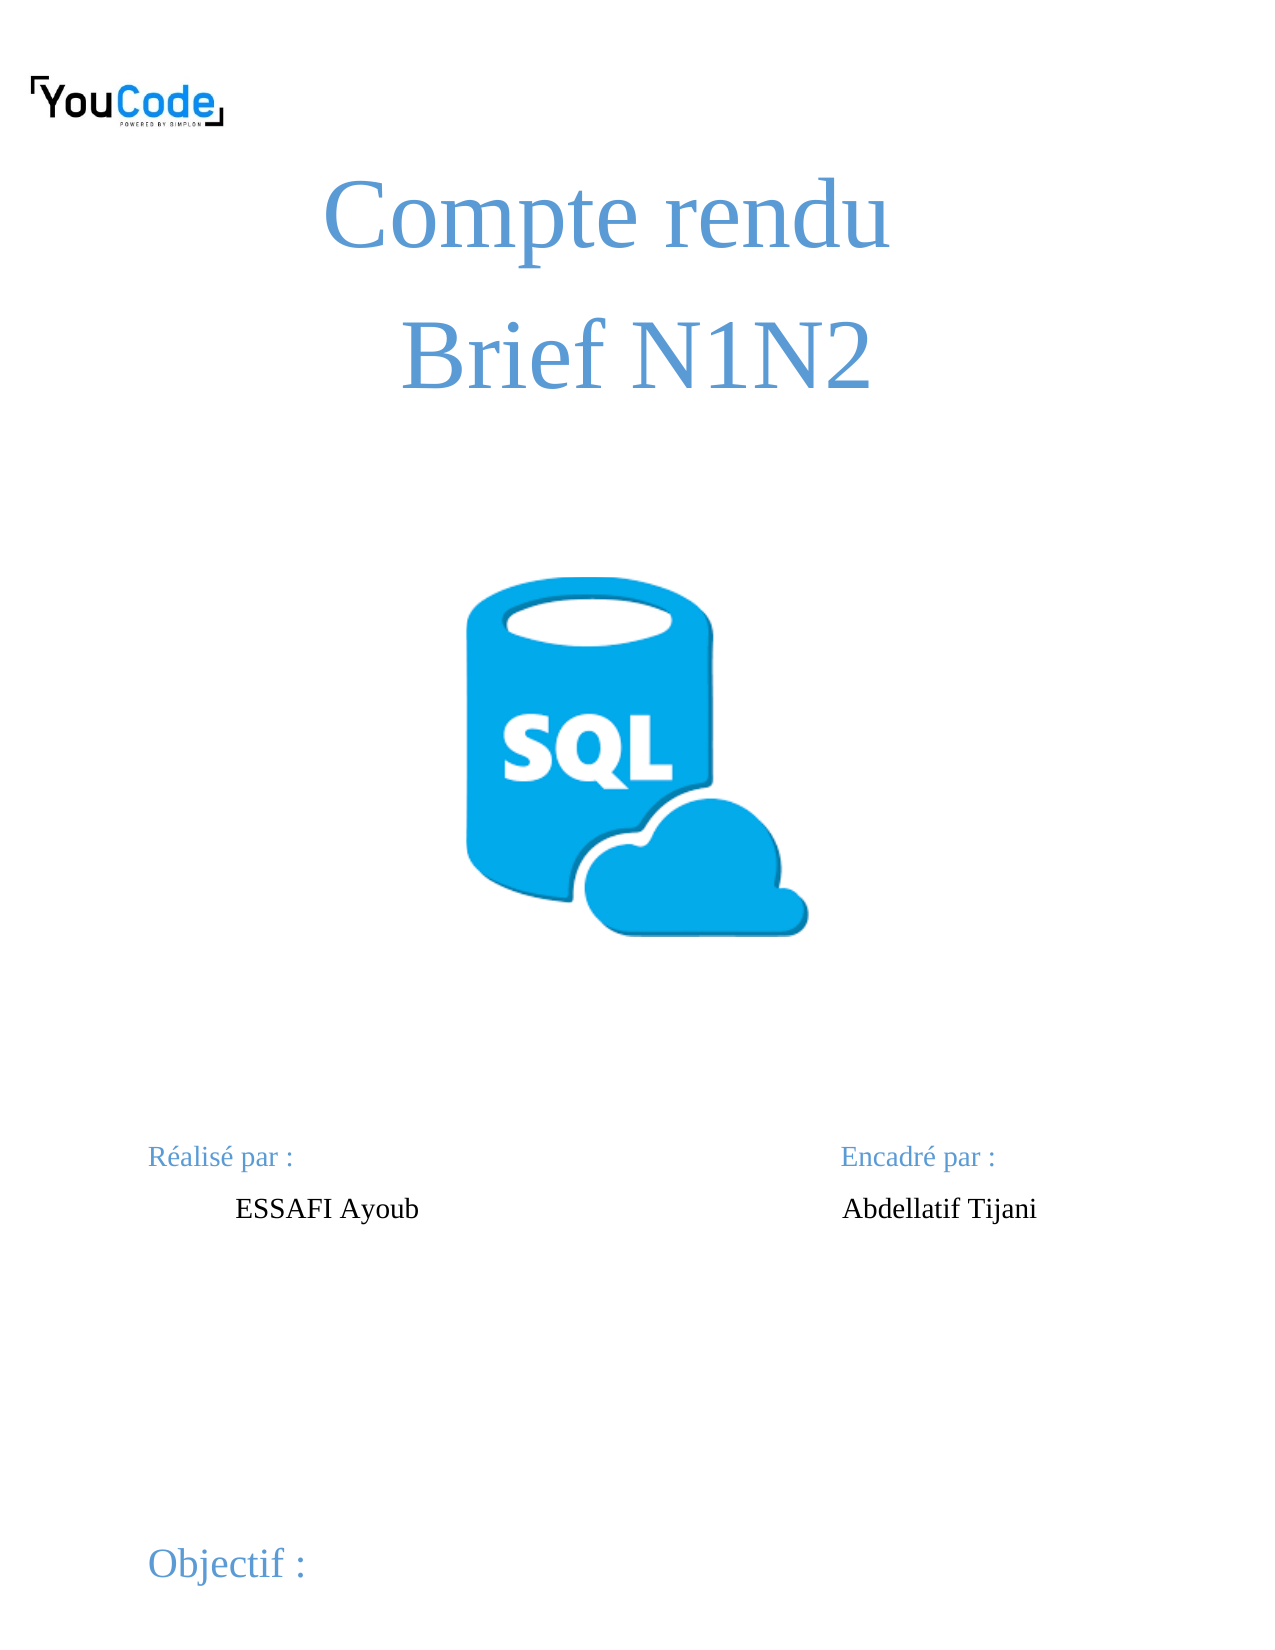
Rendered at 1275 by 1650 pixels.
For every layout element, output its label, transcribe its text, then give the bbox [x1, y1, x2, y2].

text Brief N1N2 [148, 295, 1127, 410]
picture [631, 715, 672, 781]
picture [507, 598, 672, 646]
picture [466, 577, 809, 937]
picture [466, 577, 560, 836]
text Compte rendu [148, 154, 1127, 269]
picture [504, 714, 552, 781]
text ESSAFI Ayoub Abdellatif Tijani [148, 1191, 1127, 1225]
picture [555, 714, 628, 789]
text Objectif : [148, 1538, 1127, 1586]
text Réalisé par : Encadré par : [148, 1139, 1127, 1172]
picture [24, 73, 230, 129]
